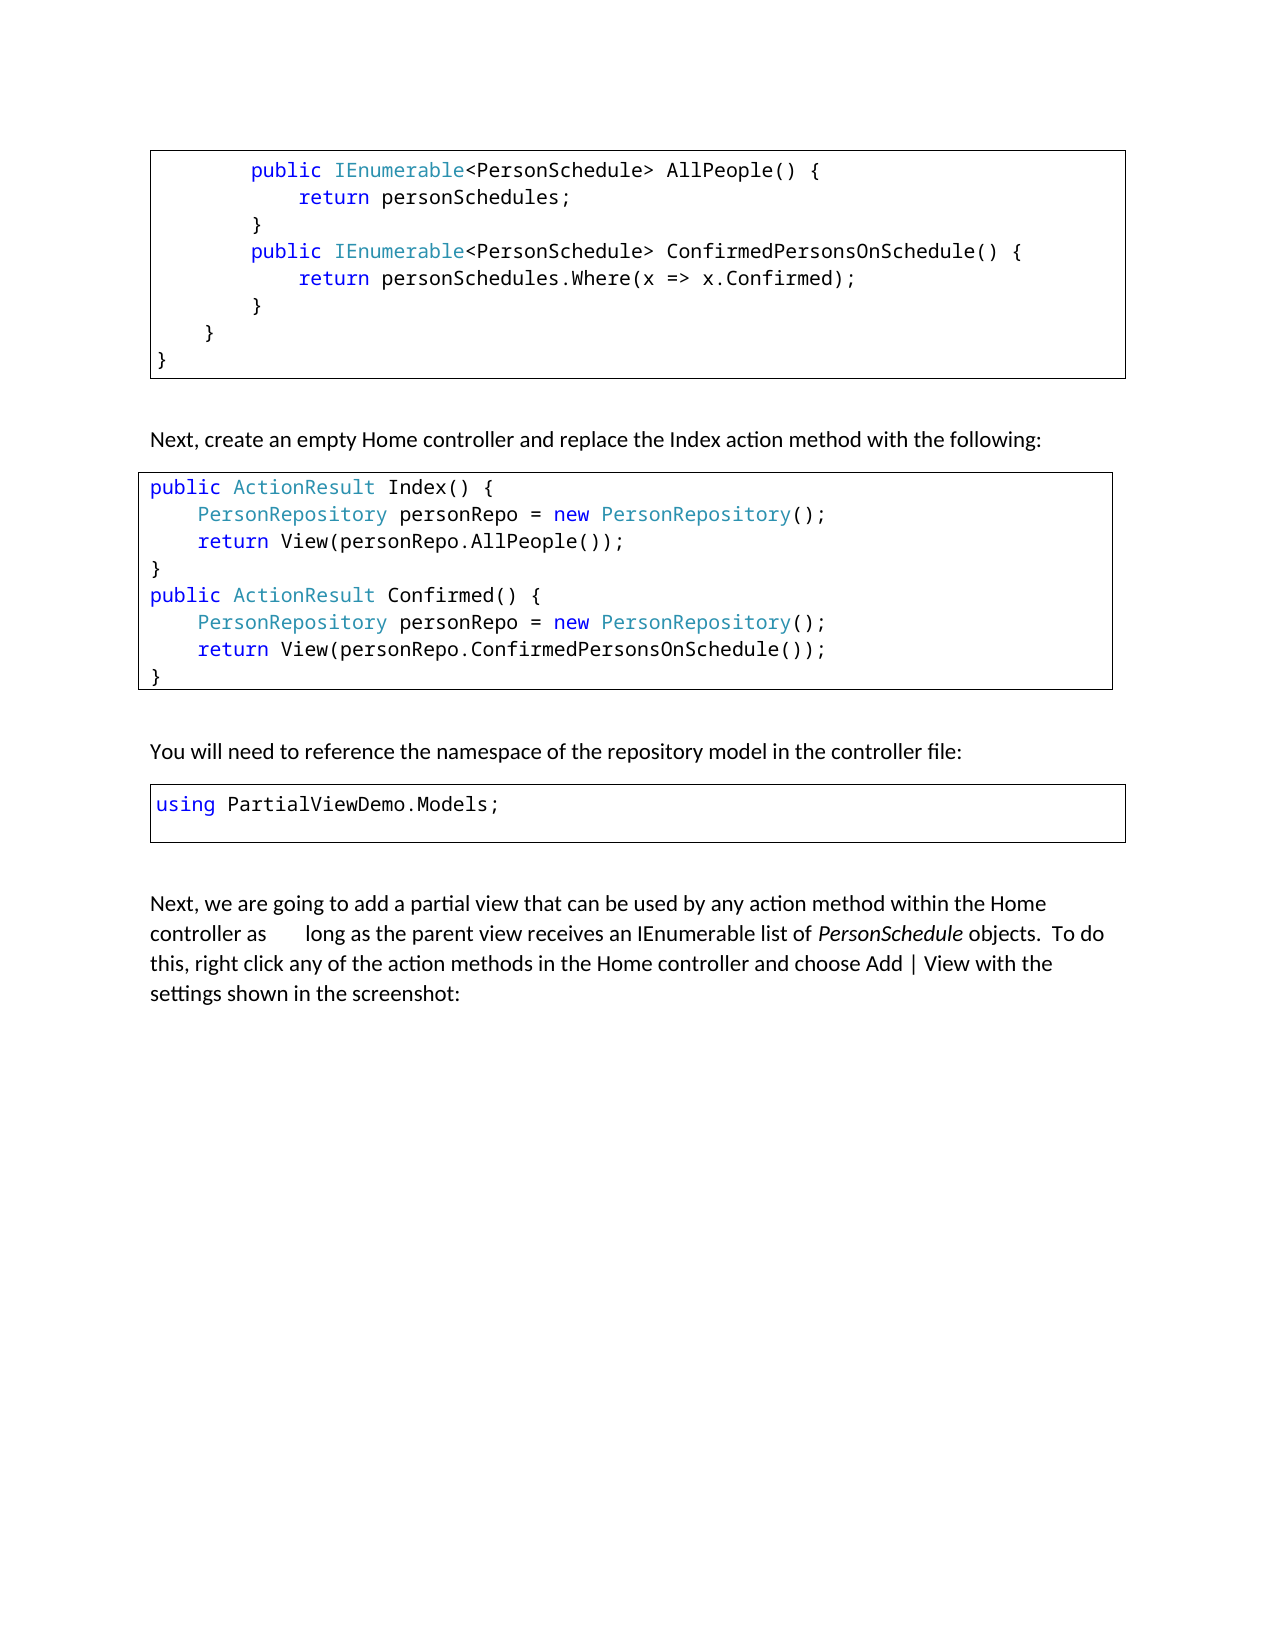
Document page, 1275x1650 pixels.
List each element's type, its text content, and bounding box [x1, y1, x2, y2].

text Next, we are going to add a partial view that can be used by any action method within the Home controller as long as the parent view receives an IEnumerable list of PersonSchedule objects. To do this, right click any of the action methods in the Home controller and choose Add | View with the settings shown in the screenshot: [150, 889, 1125, 1007]
table_header using PartialViewDemo.Models; [151, 785, 1125, 841]
table_header public ActionResult Index() { PersonRepository personRepo = new PersonRepository(); return View(personRepo.AllPeople()); } public ActionResult Confirmed() { PersonRepository personRepo = new PersonRepository(); return View(personRepo.ConfirmedPersonsOnSchedule()); } [162, 473, 1112, 689]
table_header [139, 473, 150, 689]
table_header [151, 151, 1125, 378]
text Next, create an empty Home controller and replace the Index action method with the following: [150, 425, 1125, 453]
text You will need to reference the namespace of the repository model in the controller file: [150, 737, 1125, 765]
